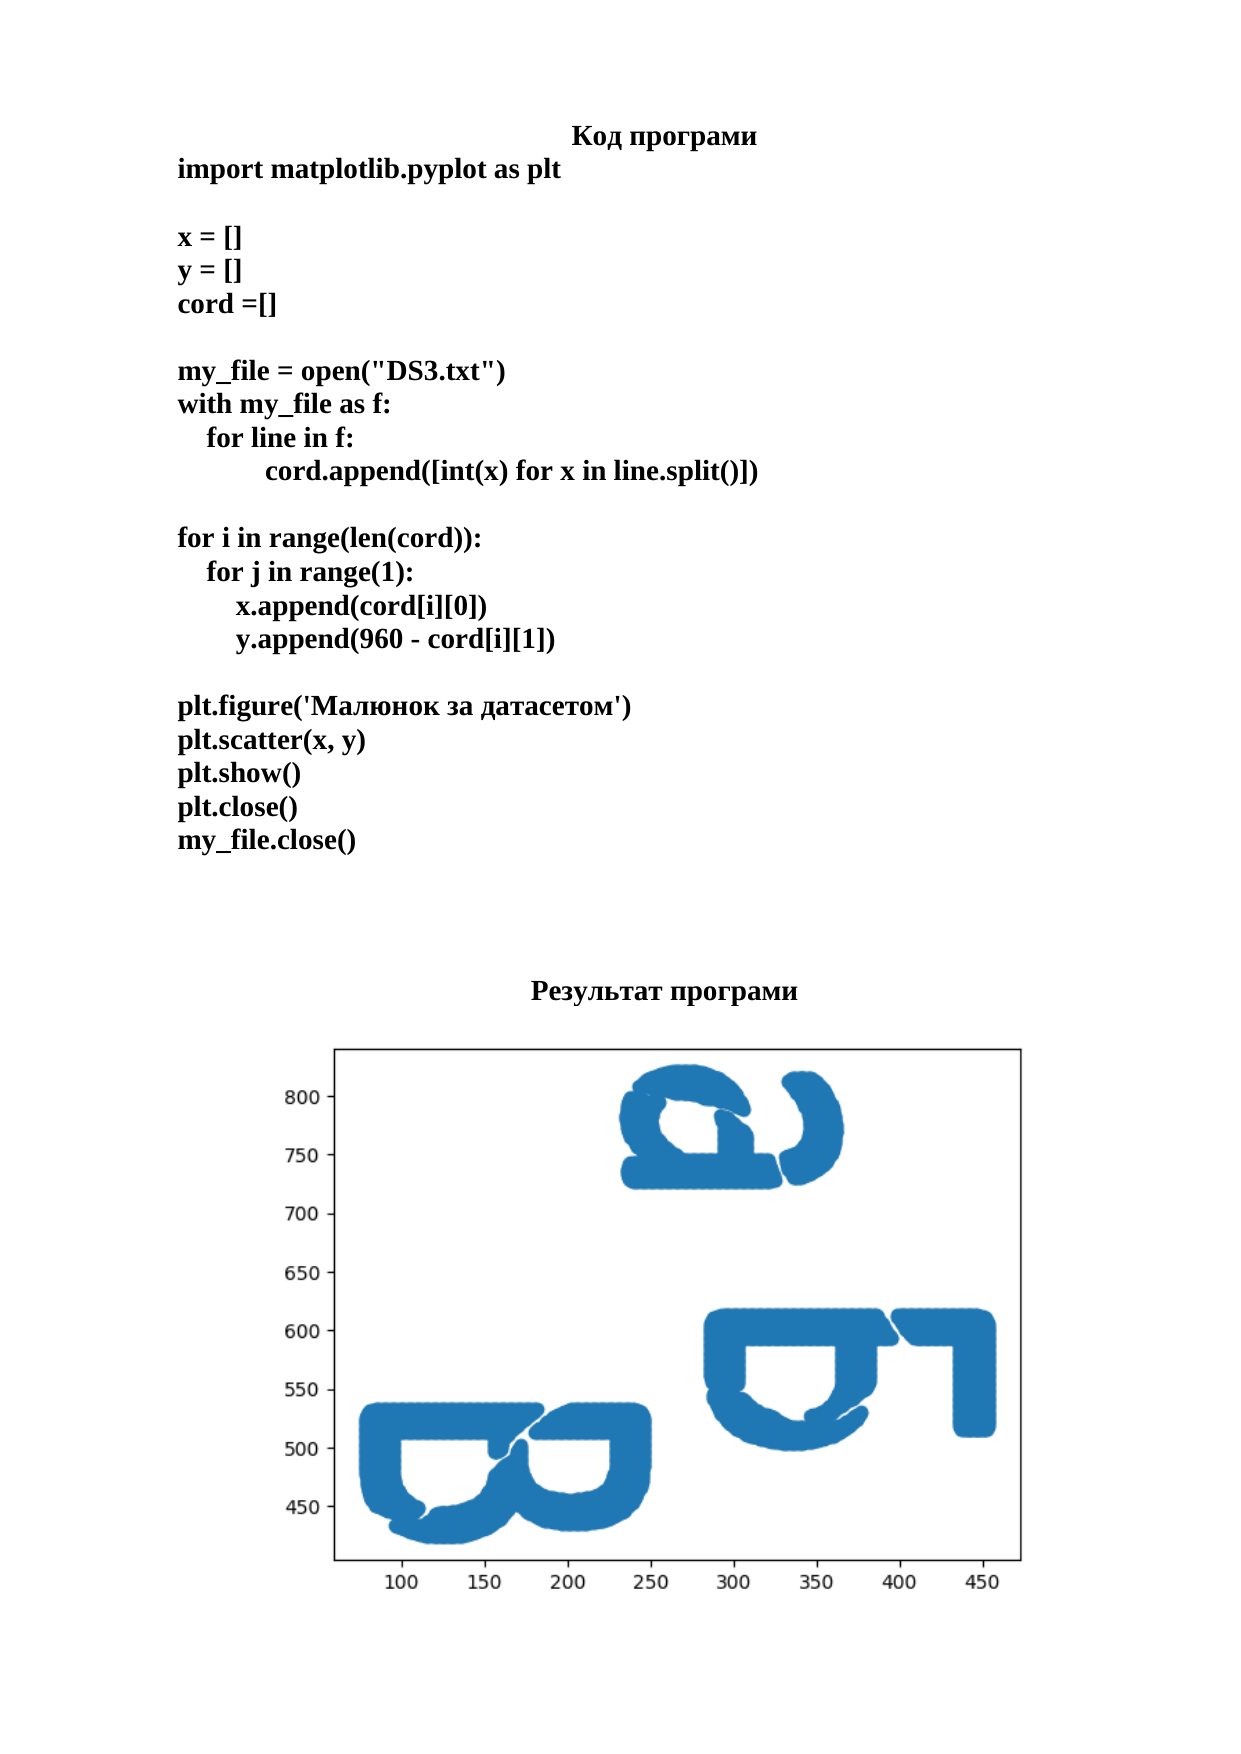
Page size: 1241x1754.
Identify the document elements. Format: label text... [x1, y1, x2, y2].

text import matplotlib.pyplot as plt x = [] y = [] cord =[] my_file = open("DS3.txt") with my_file as f: for line in f: cord.append([int(x) for x in line.split()]) for i in range(len(cord)): for j in range(1): x.append(cord[i][0]) y.append(960 - cord[i][1]) plt.figure('Малюнок за датасетом') plt.scatter(x, y) plt.show() plt.close() my_file.close() [177, 152, 1152, 856]
picture [244, 1006, 1084, 1625]
text Код програми [177, 118, 1152, 152]
